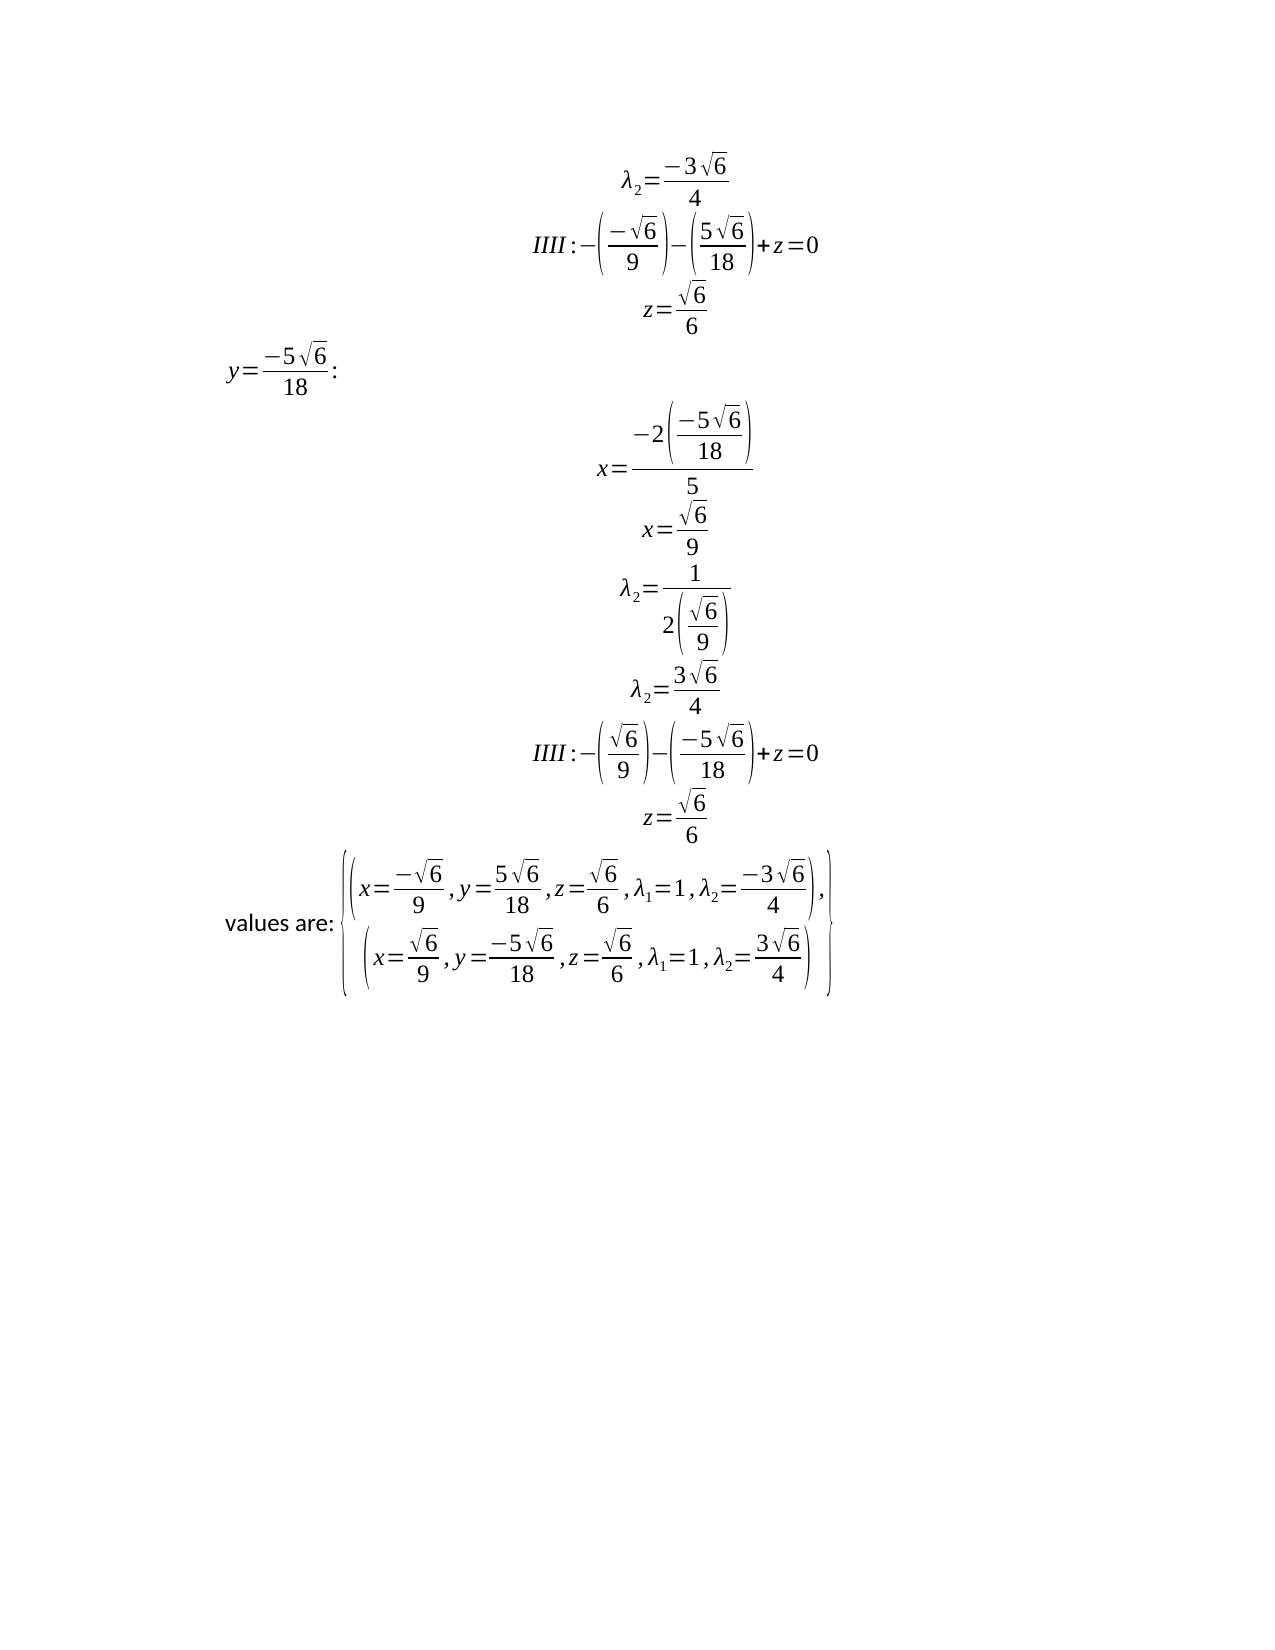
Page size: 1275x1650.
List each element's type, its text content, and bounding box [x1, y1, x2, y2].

list values are: [225, 848, 1125, 997]
